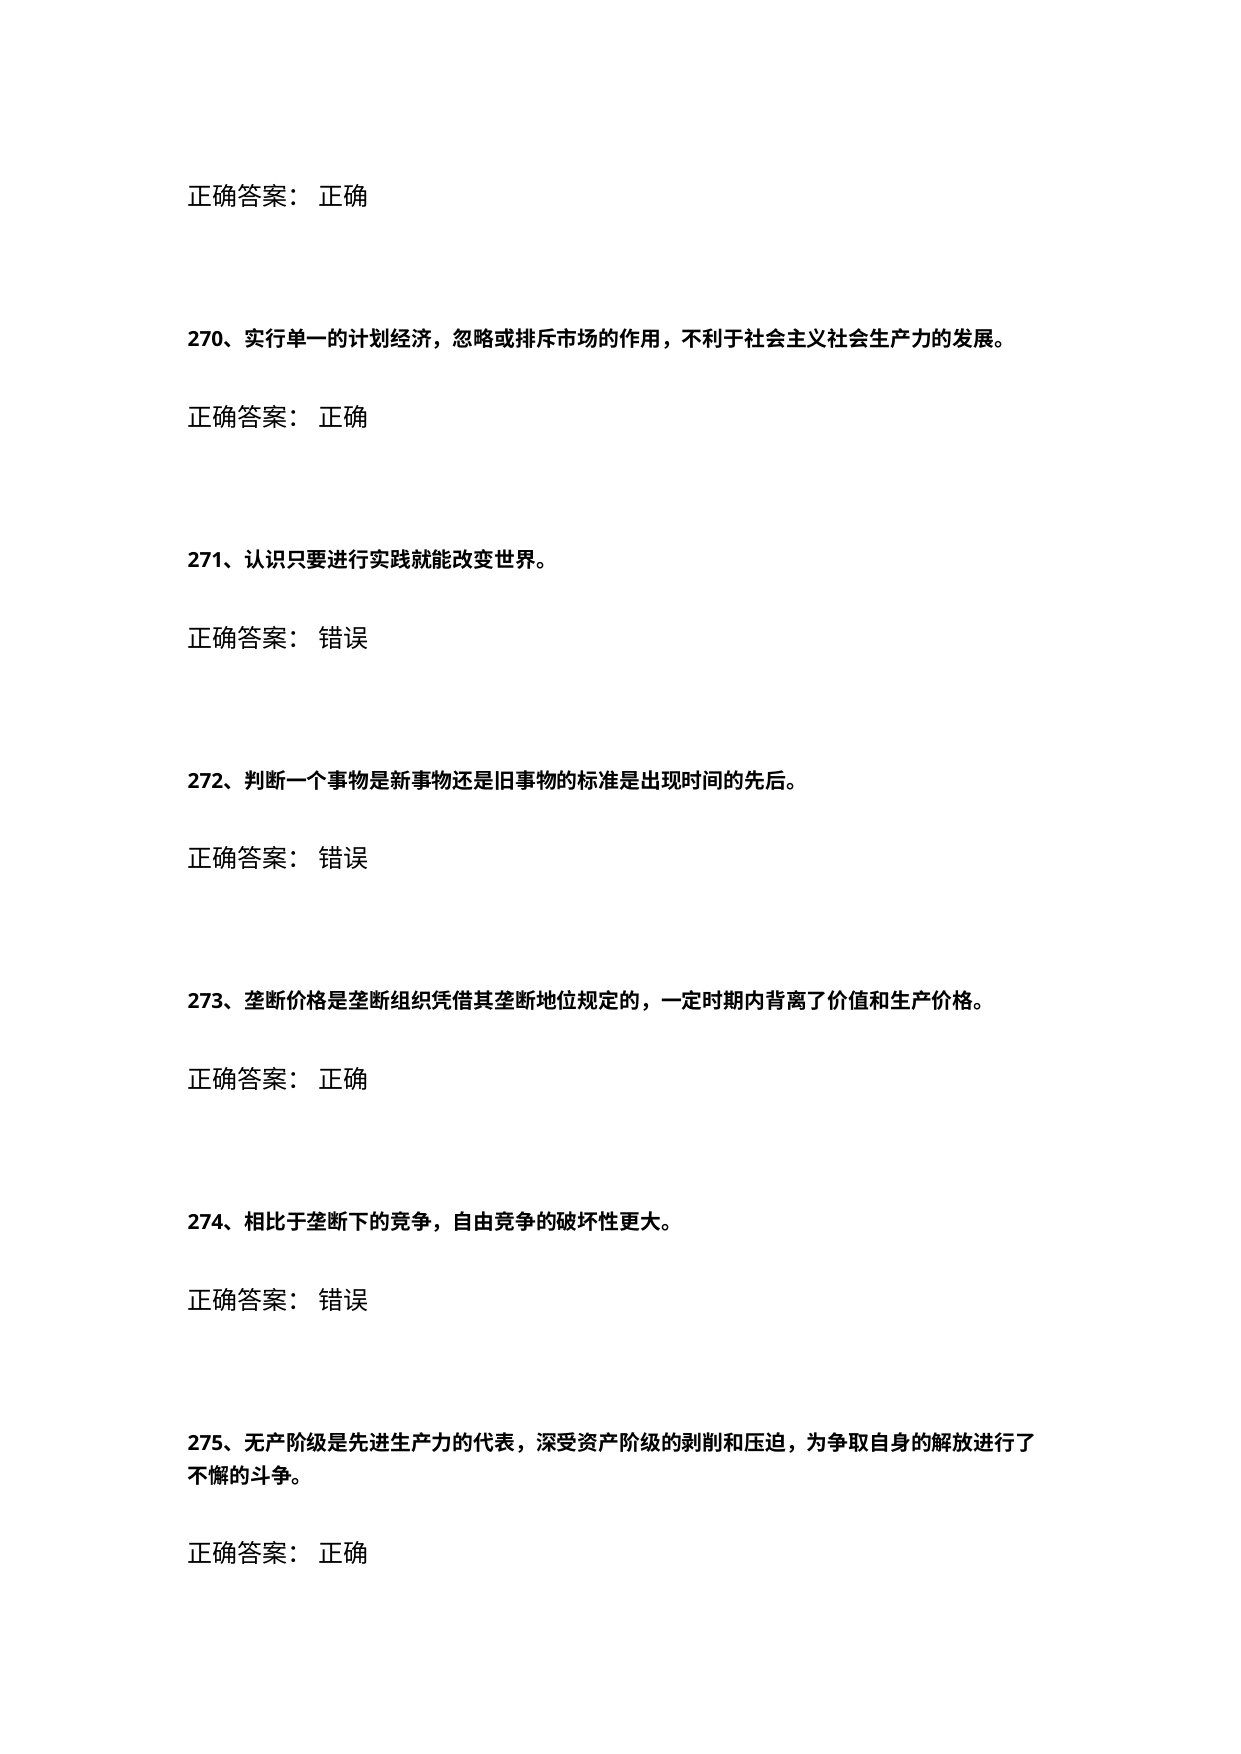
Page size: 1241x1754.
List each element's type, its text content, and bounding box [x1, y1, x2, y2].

text 正确答案： 错误 [187, 824, 1053, 889]
text 正确答案： 正确 [187, 1045, 1053, 1110]
text 正确答案： 正确 [187, 162, 1053, 227]
text 273、垄断价格是垄断组织凭借其垄断地位规定的，一定时期内背离了价值和生产价格。 [187, 984, 1053, 1016]
text 274、相比于垄断下的竞争，自由竞争的破坏性更大。 [187, 1204, 1053, 1237]
text 正确答案： 正确 [187, 383, 1053, 448]
text 正确答案： 错误 [187, 1266, 1053, 1331]
text 270、实行单一的计划经济，忽略或排斥市场的作用，不利于社会主义社会生产力的发展。 [187, 321, 1053, 354]
text 275、无产阶级是先进生产力的代表，深受资产阶级的剥削和压迫，为争取自身的解放进行了不懈的斗争。 [187, 1425, 1053, 1490]
text 271、认识只要进行实践就能改变世界。 [187, 542, 1053, 574]
text 正确答案： 错误 [187, 604, 1053, 669]
text 正确答案： 正确 [187, 1519, 1053, 1584]
text 272、判断一个事物是新事物还是旧事物的标准是出现时间的先后。 [187, 763, 1053, 795]
